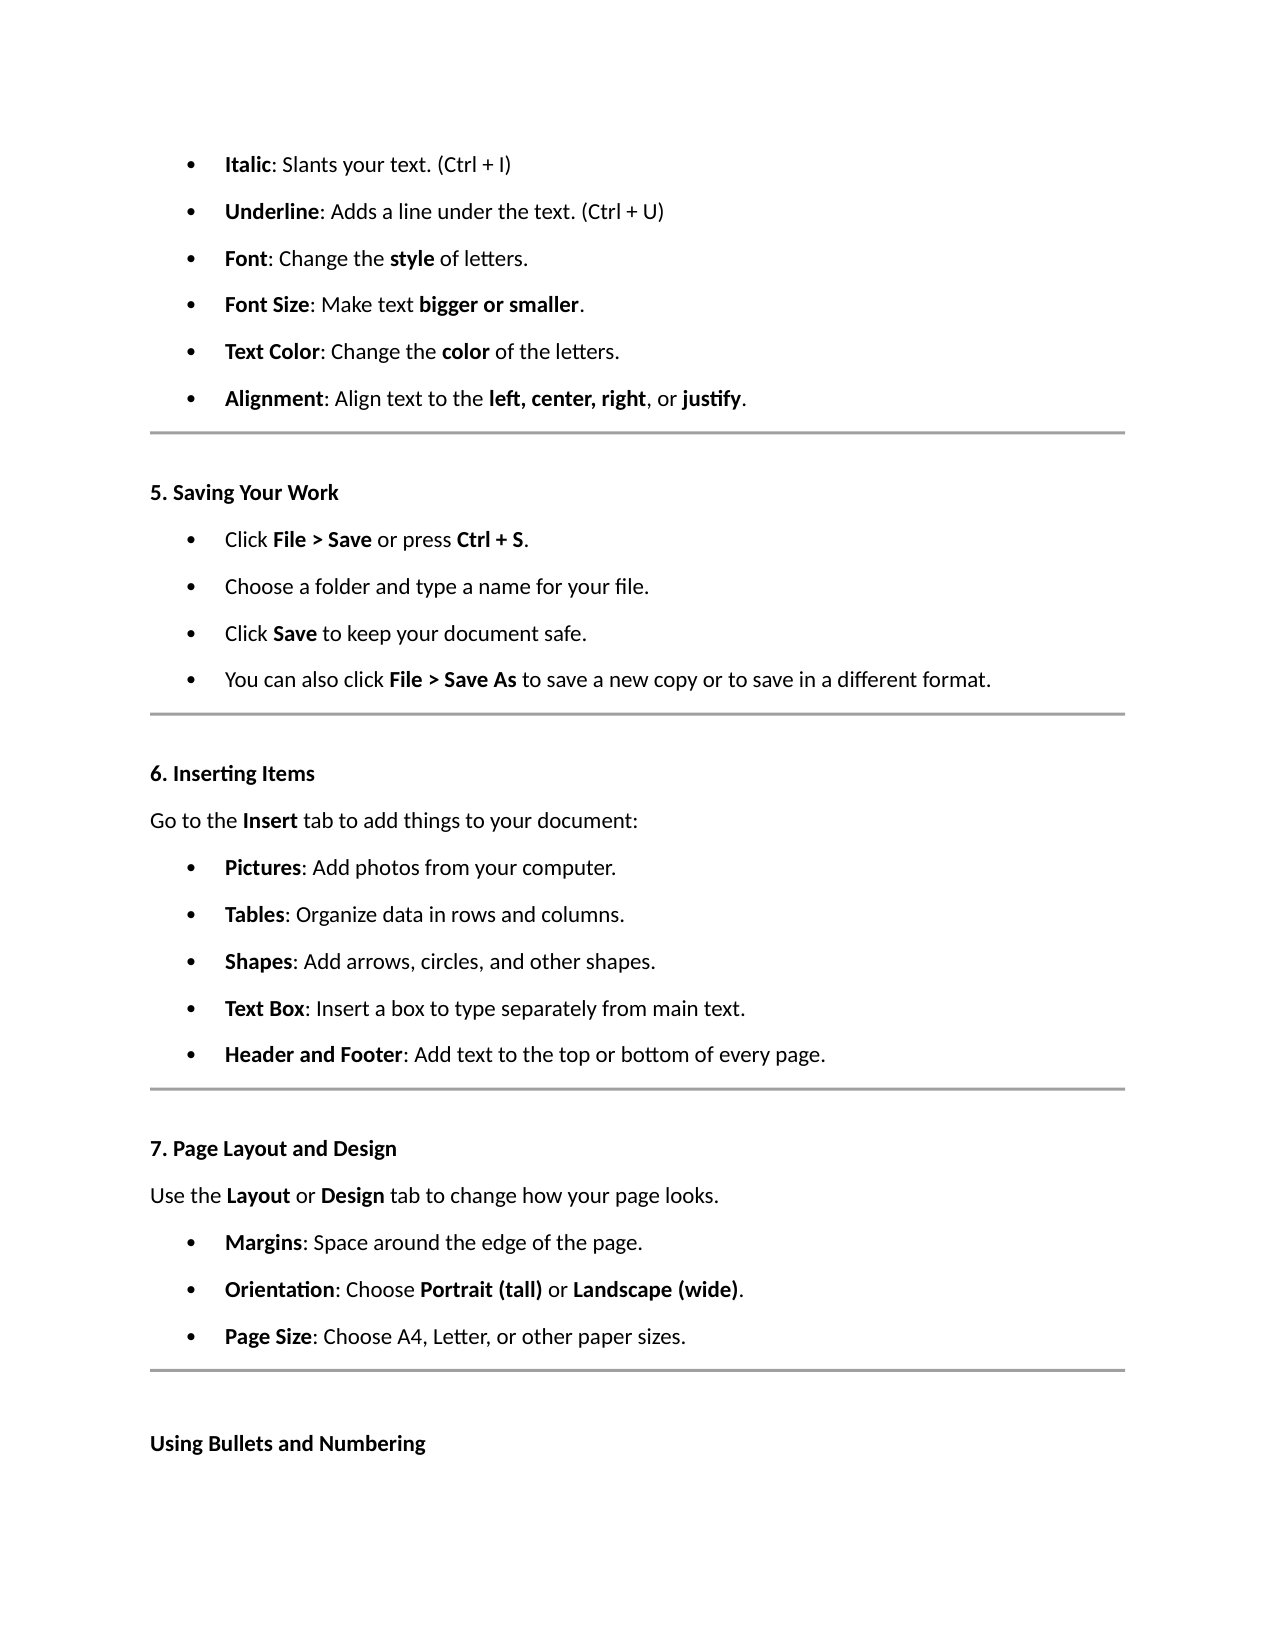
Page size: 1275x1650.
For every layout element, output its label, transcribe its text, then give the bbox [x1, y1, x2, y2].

list Pictures: Add photos from your computer. [187, 853, 1125, 881]
list Page Size: Choose A4, Letter, or other paper sizes. [187, 1322, 1125, 1350]
list Alignment: Align text to the left, center, right, or justify. [187, 384, 1125, 412]
text 5. Saving Your Work [150, 478, 1125, 506]
list Choose a folder and type a name for your file. [187, 572, 1125, 600]
list Shapes: Add arrows, circles, and other shapes. [187, 947, 1125, 975]
list Underline: Adds a line under the text. (Ctrl + U) [187, 197, 1125, 225]
text 7. Page Layout and Design [150, 1134, 1125, 1162]
list Orientation: Choose Portrait (tall) or Landscape (wide). [187, 1275, 1125, 1303]
list Text Color: Change the color of the letters. [187, 337, 1125, 366]
list Text Box: Insert a box to type separately from main text. [187, 994, 1125, 1022]
list Font: Change the style of letters. [187, 244, 1125, 272]
text Using Bullets and Numbering [150, 1372, 1125, 1457]
text Use the Layout or Design tab to change how your page looks. [150, 1181, 1125, 1209]
list Tables: Organize data in rows and columns. [187, 900, 1125, 928]
list Margins: Space around the edge of the page. [187, 1228, 1125, 1256]
list Header and Footer: Add text to the top or bottom of every page. [187, 1041, 1125, 1069]
text 6. Inserting Items [150, 759, 1125, 787]
list You can also click File > Save As to save a new copy or to save in a different format. [187, 666, 1125, 694]
list Font Size: Make text bigger or smaller. [187, 291, 1125, 319]
text Go to the Insert tab to add things to your document: [150, 806, 1125, 834]
list Italic: Slants your text. (Ctrl + I) [187, 150, 1125, 178]
list Click Save to keep your document safe. [187, 619, 1125, 647]
list Click File > Save or press Ctrl + S. [187, 525, 1125, 553]
